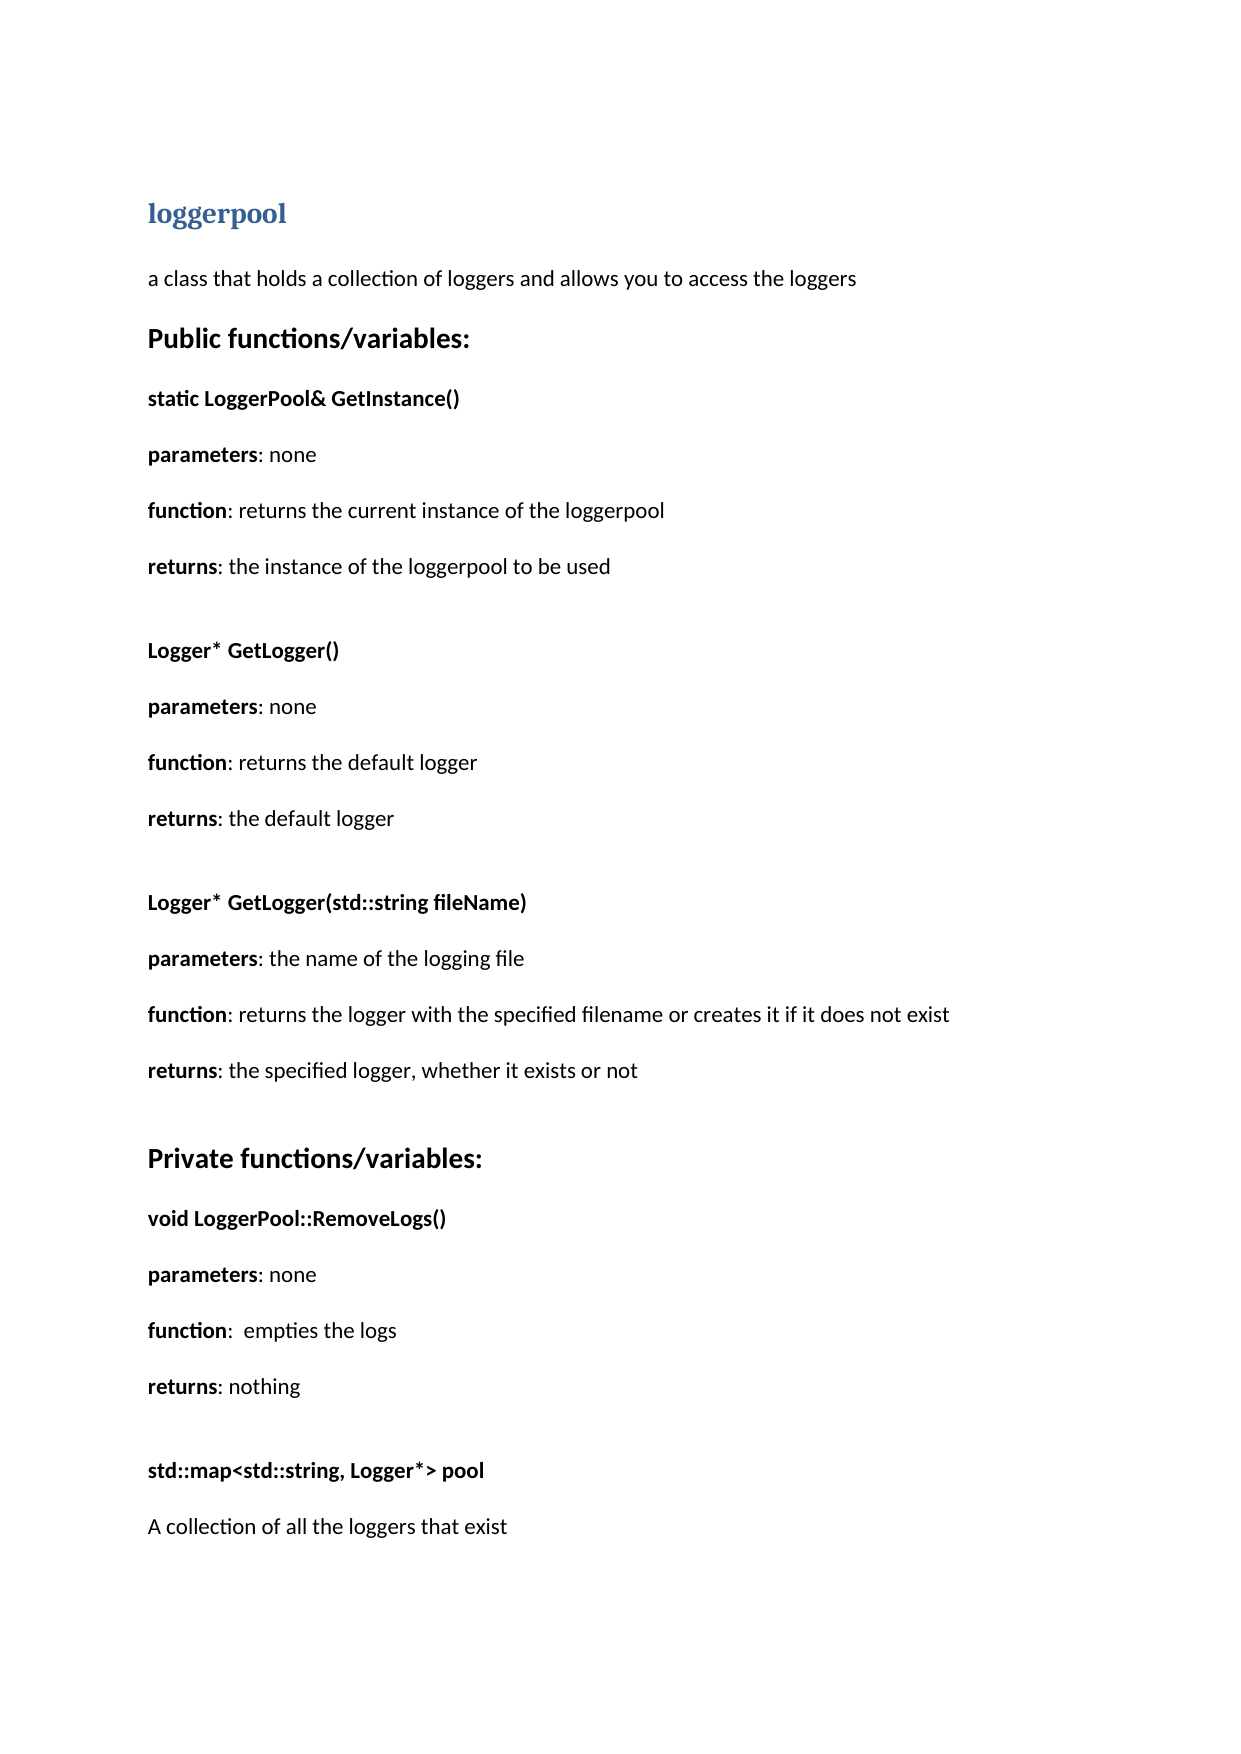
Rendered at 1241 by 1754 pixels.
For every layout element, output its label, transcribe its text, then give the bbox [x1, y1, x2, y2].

text parameters: none [148, 1260, 1093, 1288]
text static LoggerPool& GetInstance() [148, 384, 1093, 412]
text Public functions/variables: [148, 320, 1093, 356]
text parameters: none [148, 440, 1093, 468]
text parameters: the name of the logging file [148, 944, 1093, 972]
text returns: the instance of the loggerpool to be used [148, 552, 1093, 580]
text function: returns the default logger [148, 748, 1093, 776]
text std::map<std::string, Logger*> pool [148, 1456, 1093, 1484]
text Logger* GetLogger() [148, 636, 1093, 664]
text function: empties the logs [148, 1316, 1093, 1344]
text function: returns the current instance of the loggerpool [148, 496, 1093, 524]
text parameters: none [148, 692, 1093, 720]
text returns: the specified logger, whether it exists or not [148, 1056, 1093, 1084]
text A collection of all the loggers that exist [148, 1512, 1093, 1540]
text returns: the default logger [148, 804, 1093, 832]
text void LoggerPool::RemoveLogs() [148, 1204, 1093, 1232]
subtitle loggerpool [148, 198, 1093, 231]
text Logger* GetLogger(std::string fileName) [148, 888, 1093, 916]
text returns: nothing [148, 1372, 1093, 1400]
text function: returns the logger with the specified filename or creates it if it does not exist [148, 1000, 1093, 1028]
text Private functions/variables: [148, 1140, 1093, 1176]
text a class that holds a collection of loggers and allows you to access the loggers [148, 264, 1093, 292]
